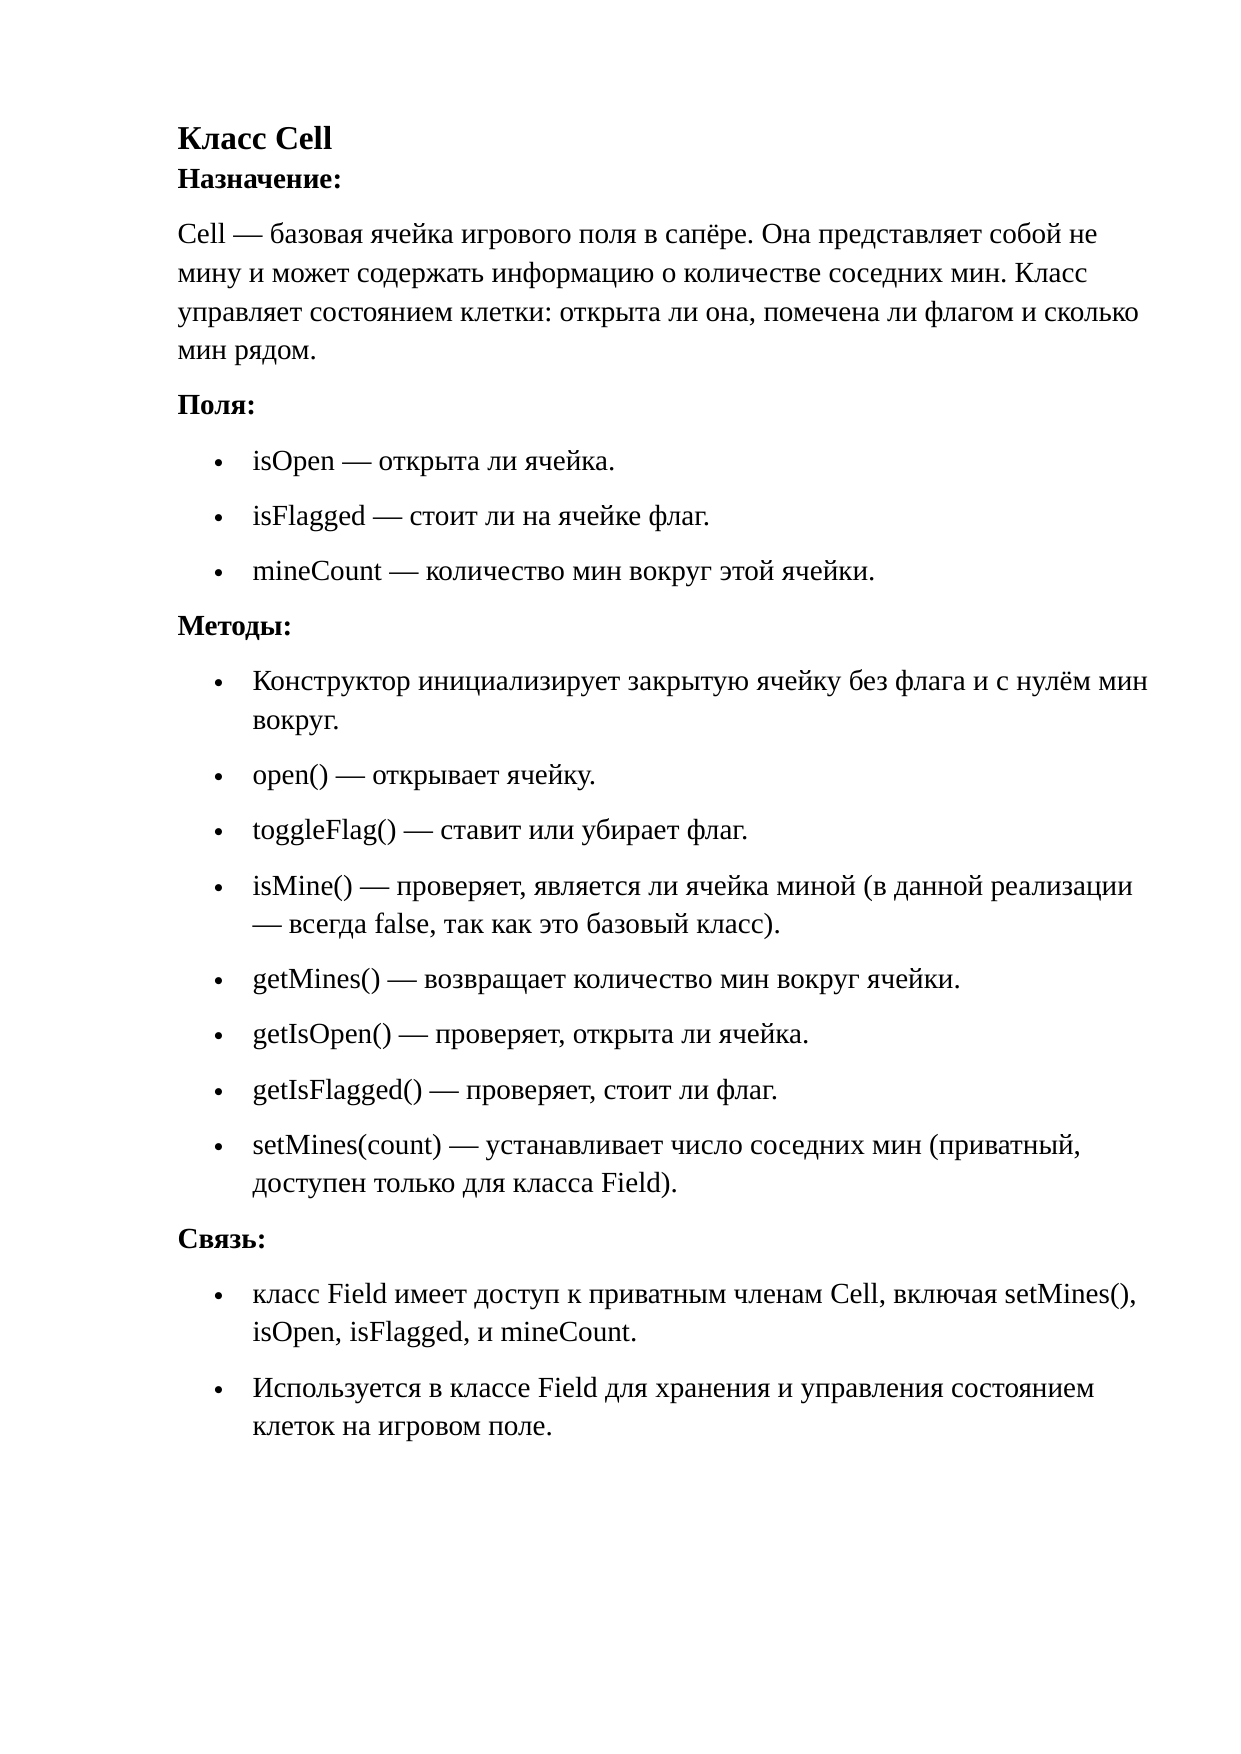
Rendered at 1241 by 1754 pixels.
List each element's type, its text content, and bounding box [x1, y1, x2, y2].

list isMine() — проверяет, является ли ячейка миной (в данной реализации — всегда false, так как это базовый класс). [215, 868, 1152, 940]
list Используется в классе Field для хранения и управления состоянием клеток на игровом поле. [215, 1370, 1152, 1442]
list setMines(count) — устанавливает число соседних мин (приватный, доступен только для класса Field). [215, 1127, 1152, 1199]
list isFlagged — стоит ли на ячейке флаг. [215, 498, 1152, 531]
list getMines() — возвращает количество мин вокруг ячейки. [215, 961, 1152, 995]
list mineCount — количество мин вокруг этой ячейки. [215, 553, 1152, 587]
text Методы: [177, 608, 1152, 642]
list toggleFlag() — ставит или убирает флаг. [215, 812, 1152, 846]
text Поля: [177, 387, 1152, 421]
list getIsOpen() — проверяет, открыта ли ячейка. [215, 1017, 1152, 1050]
list getIsFlagged() — проверяет, стоит ли флаг. [215, 1072, 1152, 1105]
list класс Field имеет доступ к приватным членам Cell, включая setMines(), isOpen, isFlagged, и mineCount. [215, 1276, 1152, 1348]
list isOpen — открыта ли ячейка. [215, 443, 1152, 476]
text Класс Cell Назначение: [177, 118, 1152, 195]
text Cell — базовая ячейка игрового поля в сапёре. Она представляет собой не мину и может содержать информацию о количестве соседних мин. Класс управляет состоянием клетки: открыта ли она, помечена ли флагом и сколько мин рядом. [177, 217, 1152, 366]
list Конструктор инициализирует закрытую ячейку без флага и с нулём мин вокруг. [215, 663, 1152, 736]
list open() — открывает ячейку. [215, 757, 1152, 791]
text Связь: [177, 1221, 1152, 1254]
